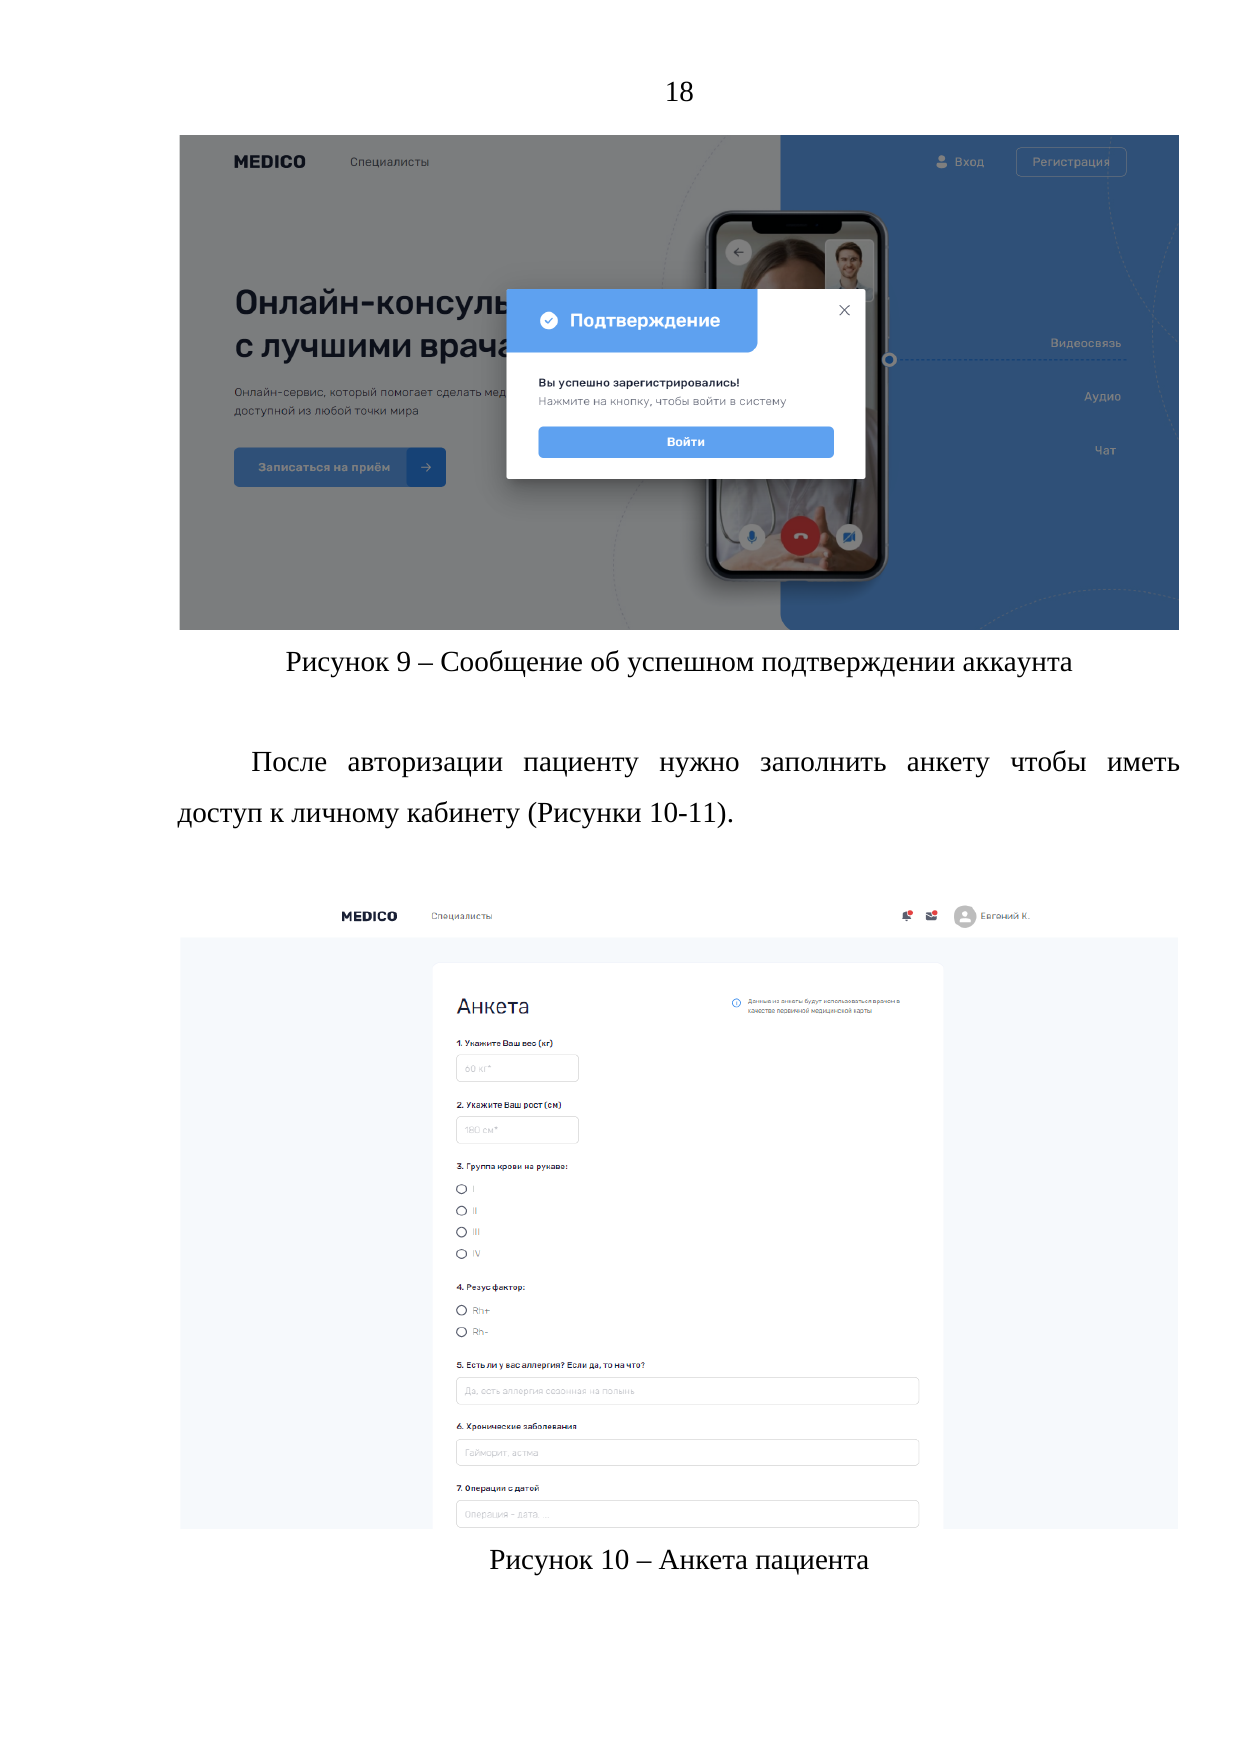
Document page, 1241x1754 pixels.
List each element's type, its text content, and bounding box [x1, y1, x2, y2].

picture [179, 135, 1179, 630]
text Рисунок 10 – Анкета пациента [177, 1542, 1181, 1576]
text После авторизации пациенту нужно заполнить анкету чтобы иметь доступ к личному кабинету (Рисунки 10-11). [177, 744, 1181, 828]
picture [180, 895, 1178, 1529]
text Рисунок 9 – Сообщение об успешном подтверждении аккаунта [177, 644, 1181, 677]
